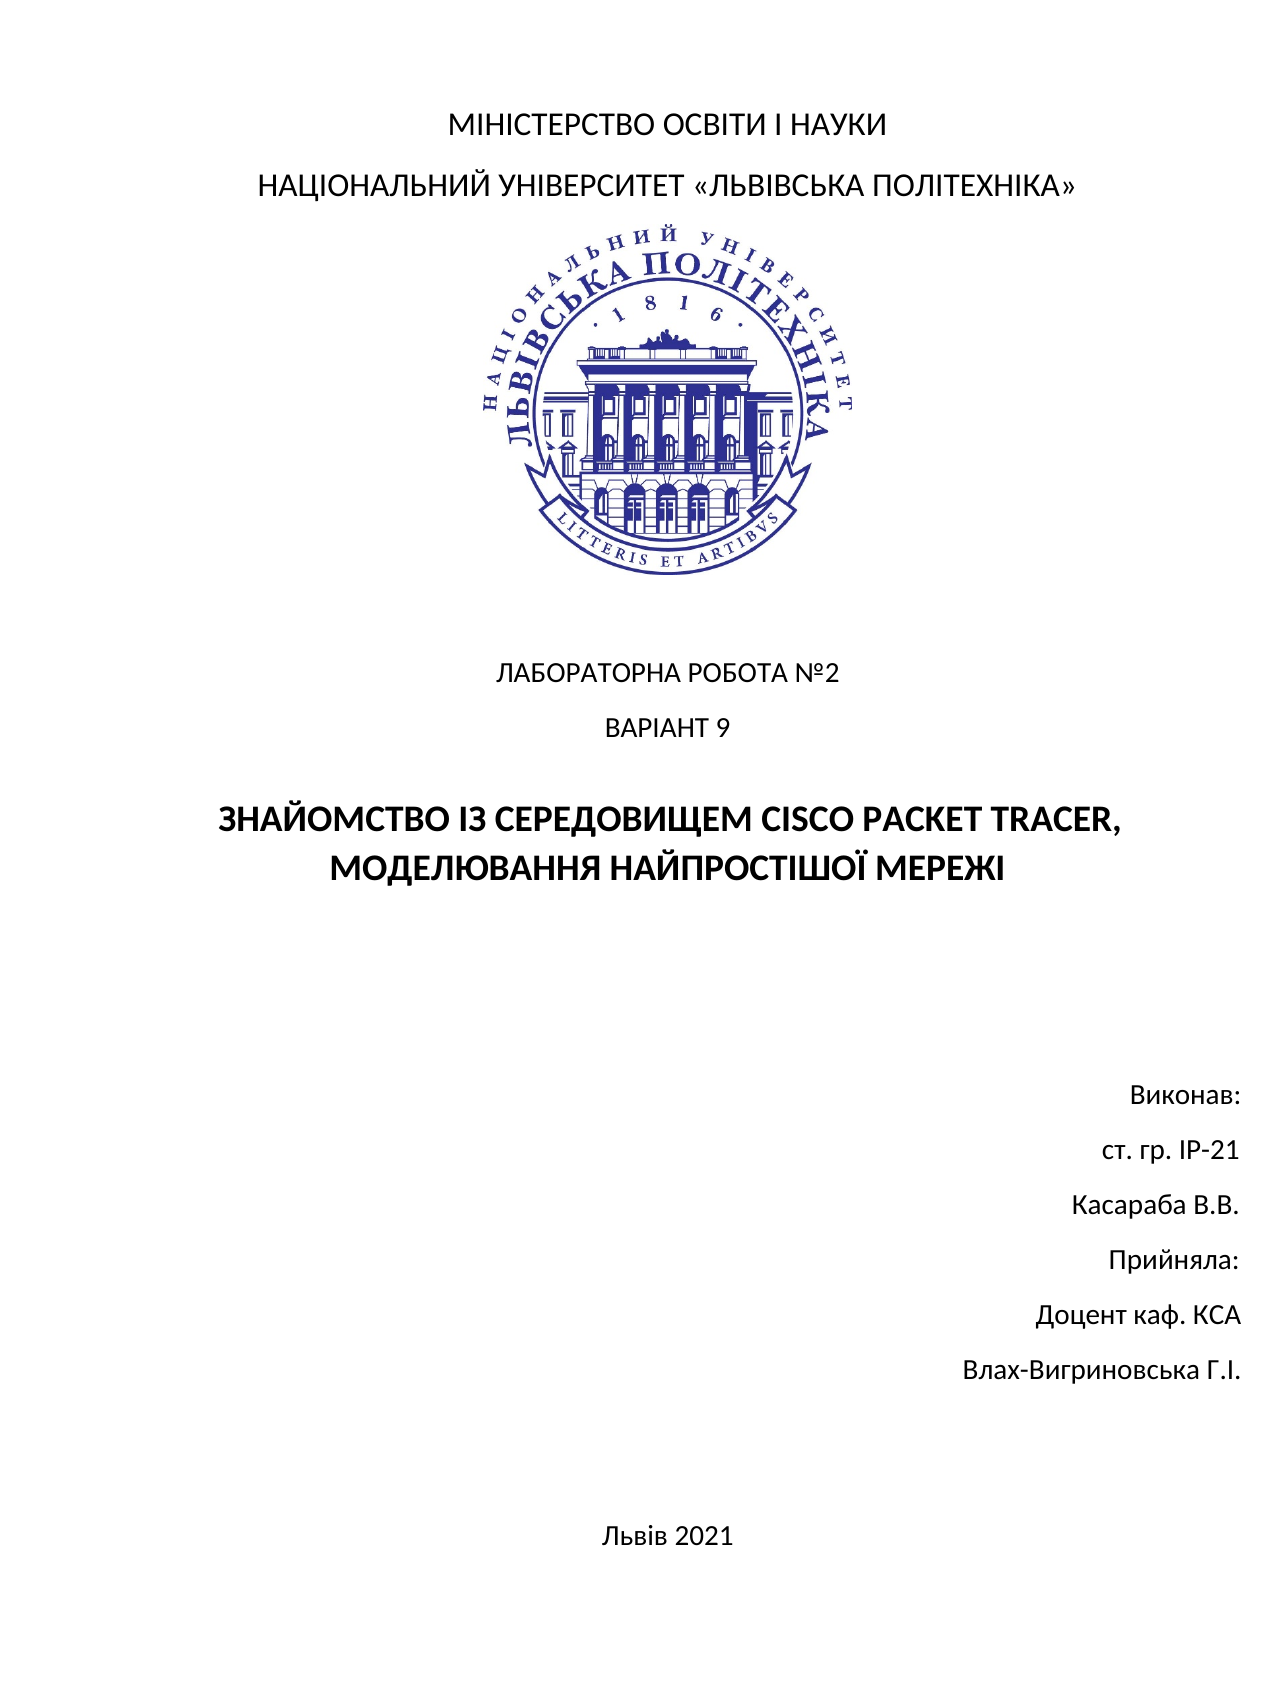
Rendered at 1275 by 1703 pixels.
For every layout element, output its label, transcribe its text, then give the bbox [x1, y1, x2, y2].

text ст. гр. ІР-21 [94, 1131, 1241, 1166]
text ВАРІАНТ 9 [94, 709, 1241, 745]
text Доцент каф. КСА [94, 1296, 1241, 1332]
text ЗНАЙОМСТВО ІЗ СЕРЕДОВИЩЕМ CISCO PACKET TRACER, МОДЕЛЮВАННЯ НАЙПРОСТІШОЇ МЕРЕЖІ [94, 795, 1241, 890]
text Прийняла: [94, 1241, 1241, 1277]
text Львів 2021 [94, 1517, 1241, 1552]
text Влах-Вигриновська Г.І. [94, 1351, 1241, 1387]
text Виконав: [94, 1076, 1241, 1111]
text ЛАБОРАТОРНА РОБОТА №2 [94, 654, 1241, 690]
picture [483, 224, 852, 575]
text НАЦІОНАЛЬНИЙ УНІВЕРСИТЕТ «ЛЬВІВСЬКА ПОЛІТЕХНІКА» [94, 164, 1241, 205]
text МІНІСТЕРСТВО ОСВІТИ І НАУКИ [94, 103, 1241, 144]
text Касараба В.В. [94, 1186, 1241, 1222]
